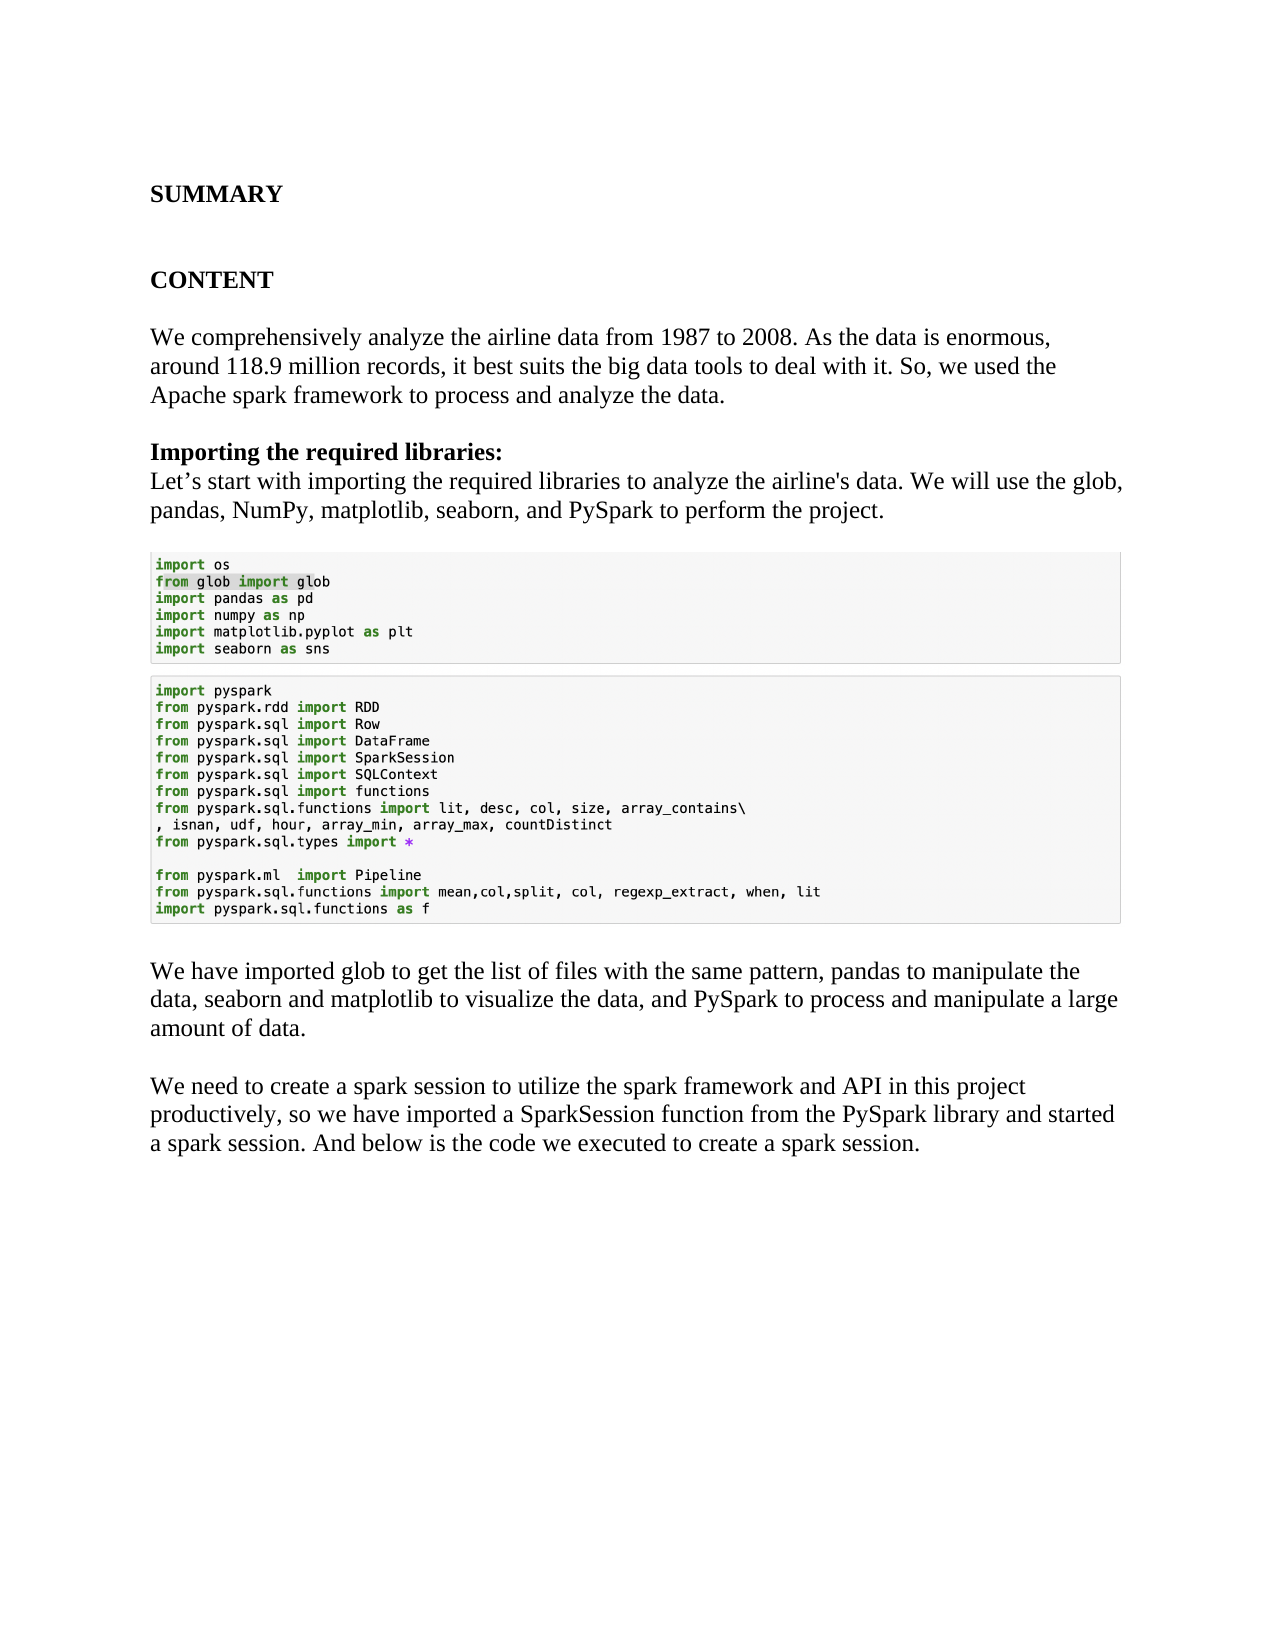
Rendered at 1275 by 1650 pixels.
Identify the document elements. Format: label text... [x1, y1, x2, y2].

picture [150, 552, 1125, 927]
text Importing the required libraries: [150, 437, 1125, 466]
text We need to create a spark session to utilize the spark framework and API in this project productively, so we have imported a SparkSession function from the PySpark library and started a spark session. And below is the code we executed to create a spark session. [150, 1071, 1125, 1157]
text SUMMARY [150, 179, 1125, 207]
text We have imported glob to get the list of files with the same pattern, pandas to manipulate the data, seaborn and matplotlib to visualize the data, and PySpark to process and manipulate a large amount of data. [150, 956, 1125, 1042]
text Let’s start with importing the required libraries to analyze the airline's data. We will use the glob, pandas, NumPy, matplotlib, seaborn, and PySpark to perform the project. [150, 466, 1125, 524]
text We comprehensively analyze the airline data from 1987 to 2008. As the data is enormous, around 118.9 million records, it best suits the big data tools to deal with it. So, we used the Apache spark framework to process and analyze the data. [150, 322, 1125, 409]
text CONTENT [150, 265, 1125, 294]
